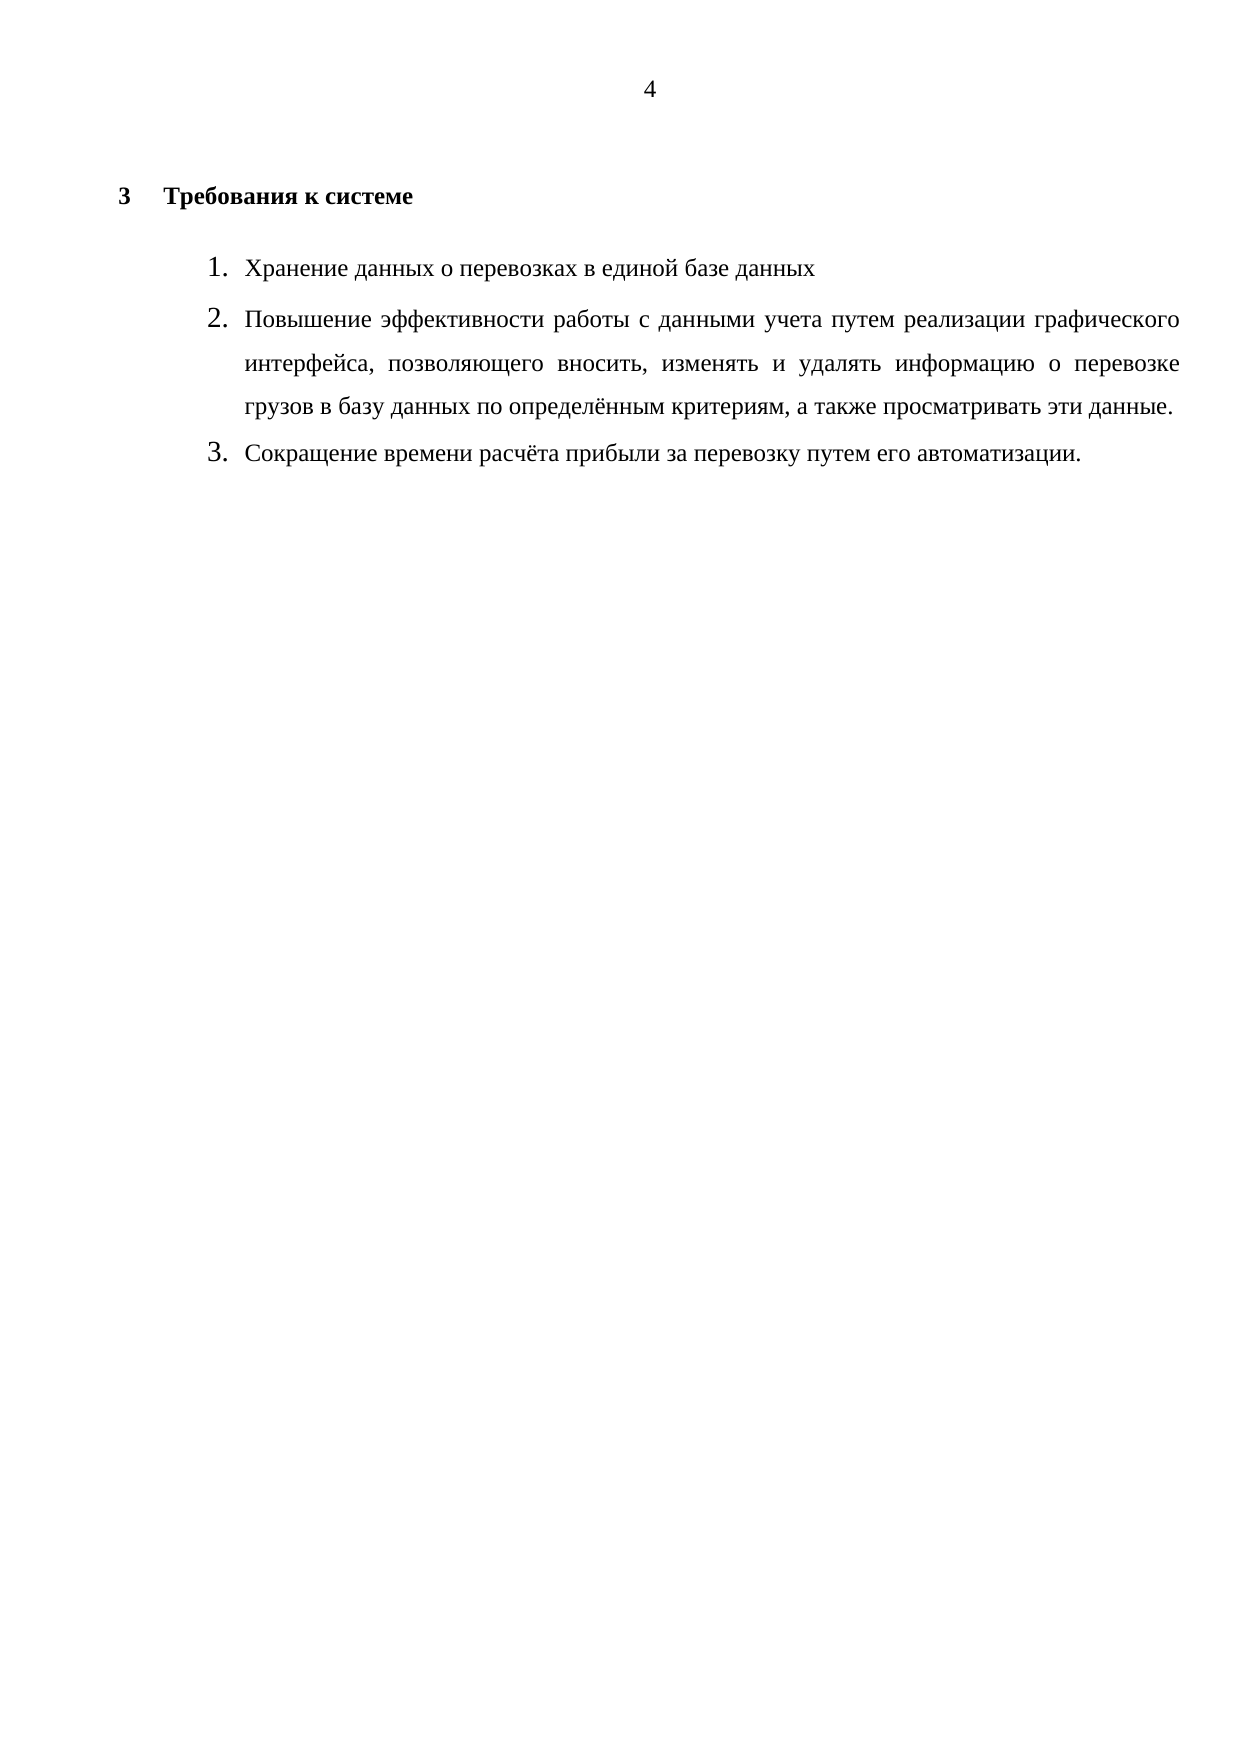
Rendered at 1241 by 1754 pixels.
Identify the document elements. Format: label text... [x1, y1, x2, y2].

list Сокращение времени расчёта прибыли за перевозку путем его автоматизации. [207, 434, 1181, 467]
list Хранение данных о перевозках в единой базе данных [207, 249, 1181, 283]
subtitle Требования к системе [118, 181, 1181, 210]
list Повышение эффективности работы с данными учета путем реализации графического интерфейса, позволяющего вносить, изменять и удалять информацию о перевозке грузов в базу данных по определённым критериям, а также просматривать эти данные. [207, 300, 1181, 419]
